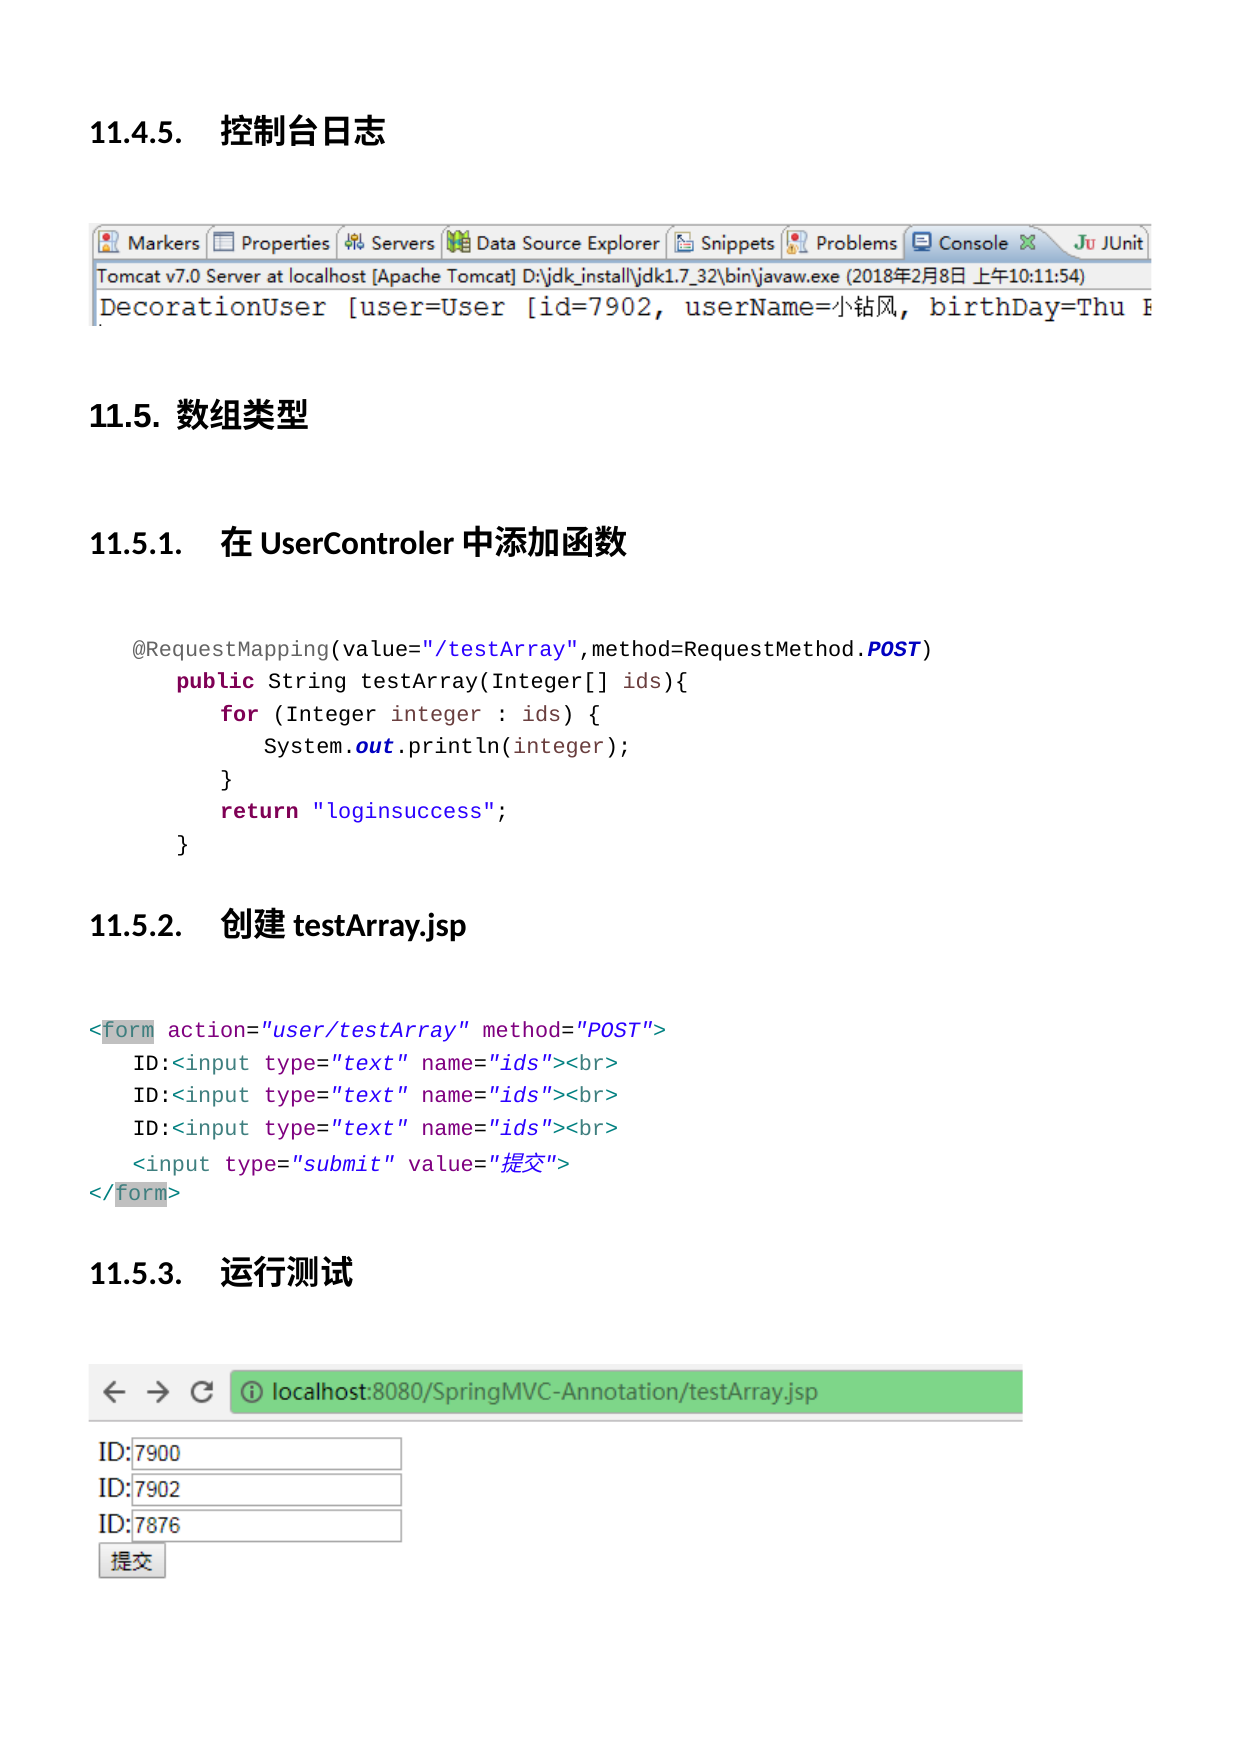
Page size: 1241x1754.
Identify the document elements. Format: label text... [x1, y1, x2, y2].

text </form> [88, 1178, 1152, 1211]
subtitle 数组类型 [88, 381, 1152, 446]
picture [88, 223, 1152, 326]
text System.out.println(integer); [88, 732, 1152, 764]
subtitle 控制台日志 [88, 97, 1152, 162]
text } [88, 764, 1152, 797]
picture [88, 1364, 1023, 1588]
text for (Integer integer : ids) { [88, 699, 1152, 732]
text @RequestMapping(value="/testArray",method=RequestMethod.POST) [88, 634, 1152, 667]
subtitle 在UserControler中添加函数 [88, 508, 1152, 573]
text } [88, 829, 1152, 862]
text ID:<input type="text" name="ids"><br> [88, 1113, 1152, 1146]
subtitle 创建testArray.jsp [88, 889, 1152, 954]
subtitle 运行测试 [88, 1238, 1152, 1303]
text ID:<input type="text" name="ids"><br> [88, 1081, 1152, 1113]
text <input type="submit" value="提交"> [88, 1146, 1152, 1178]
text <form action="user/testArray" method="POST"> [88, 1016, 1152, 1048]
text return "loginsuccess"; [88, 797, 1152, 829]
text public String testArray(Integer[] ids){ [88, 667, 1152, 699]
text ID:<input type="text" name="ids"><br> [88, 1048, 1152, 1081]
